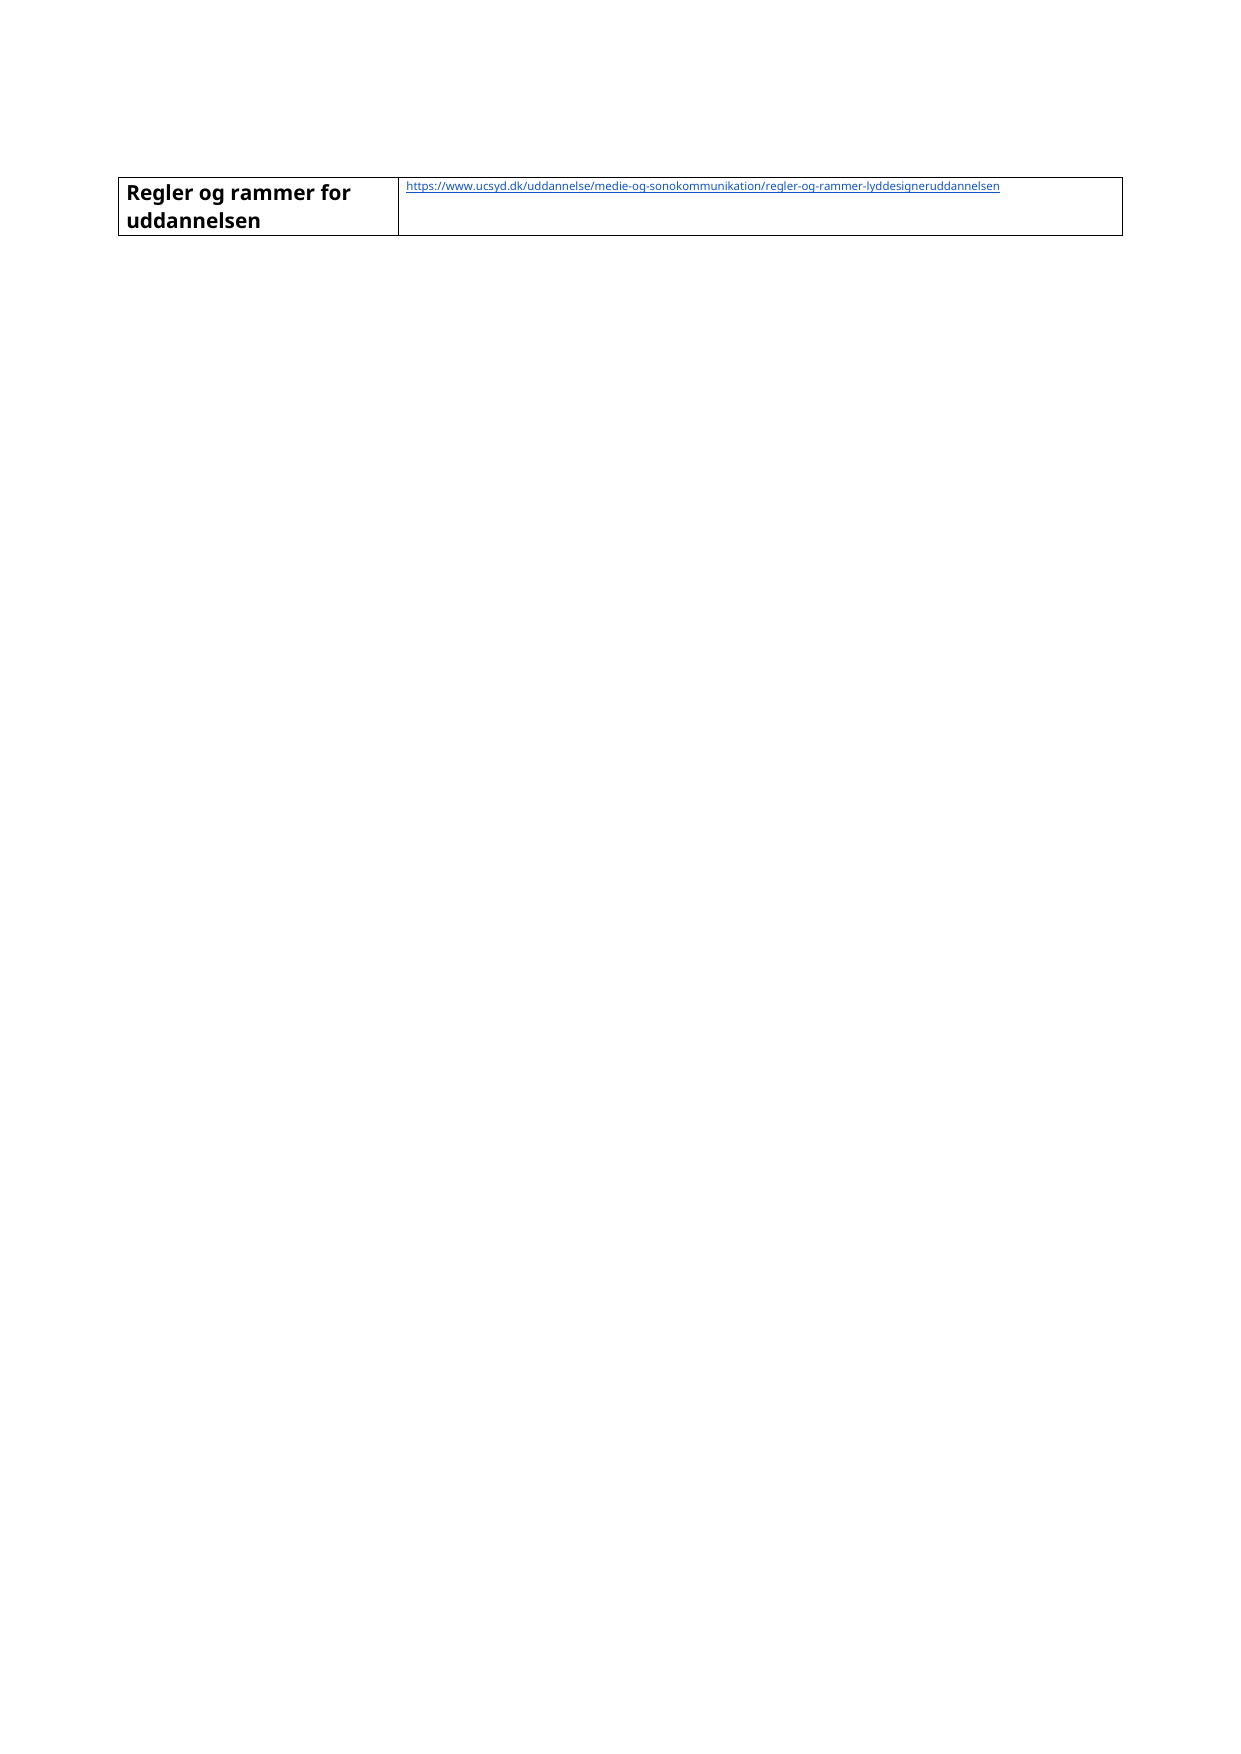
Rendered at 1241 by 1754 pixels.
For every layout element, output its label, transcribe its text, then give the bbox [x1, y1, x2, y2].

table_cell Regler og rammer for uddannelsen [119, 178, 398, 235]
table_cell https://www.ucsyd.dk/uddannelse/medie-og-sonokommunikation/regler-og-rammer-lyddesigneruddannelsen [399, 178, 1122, 235]
